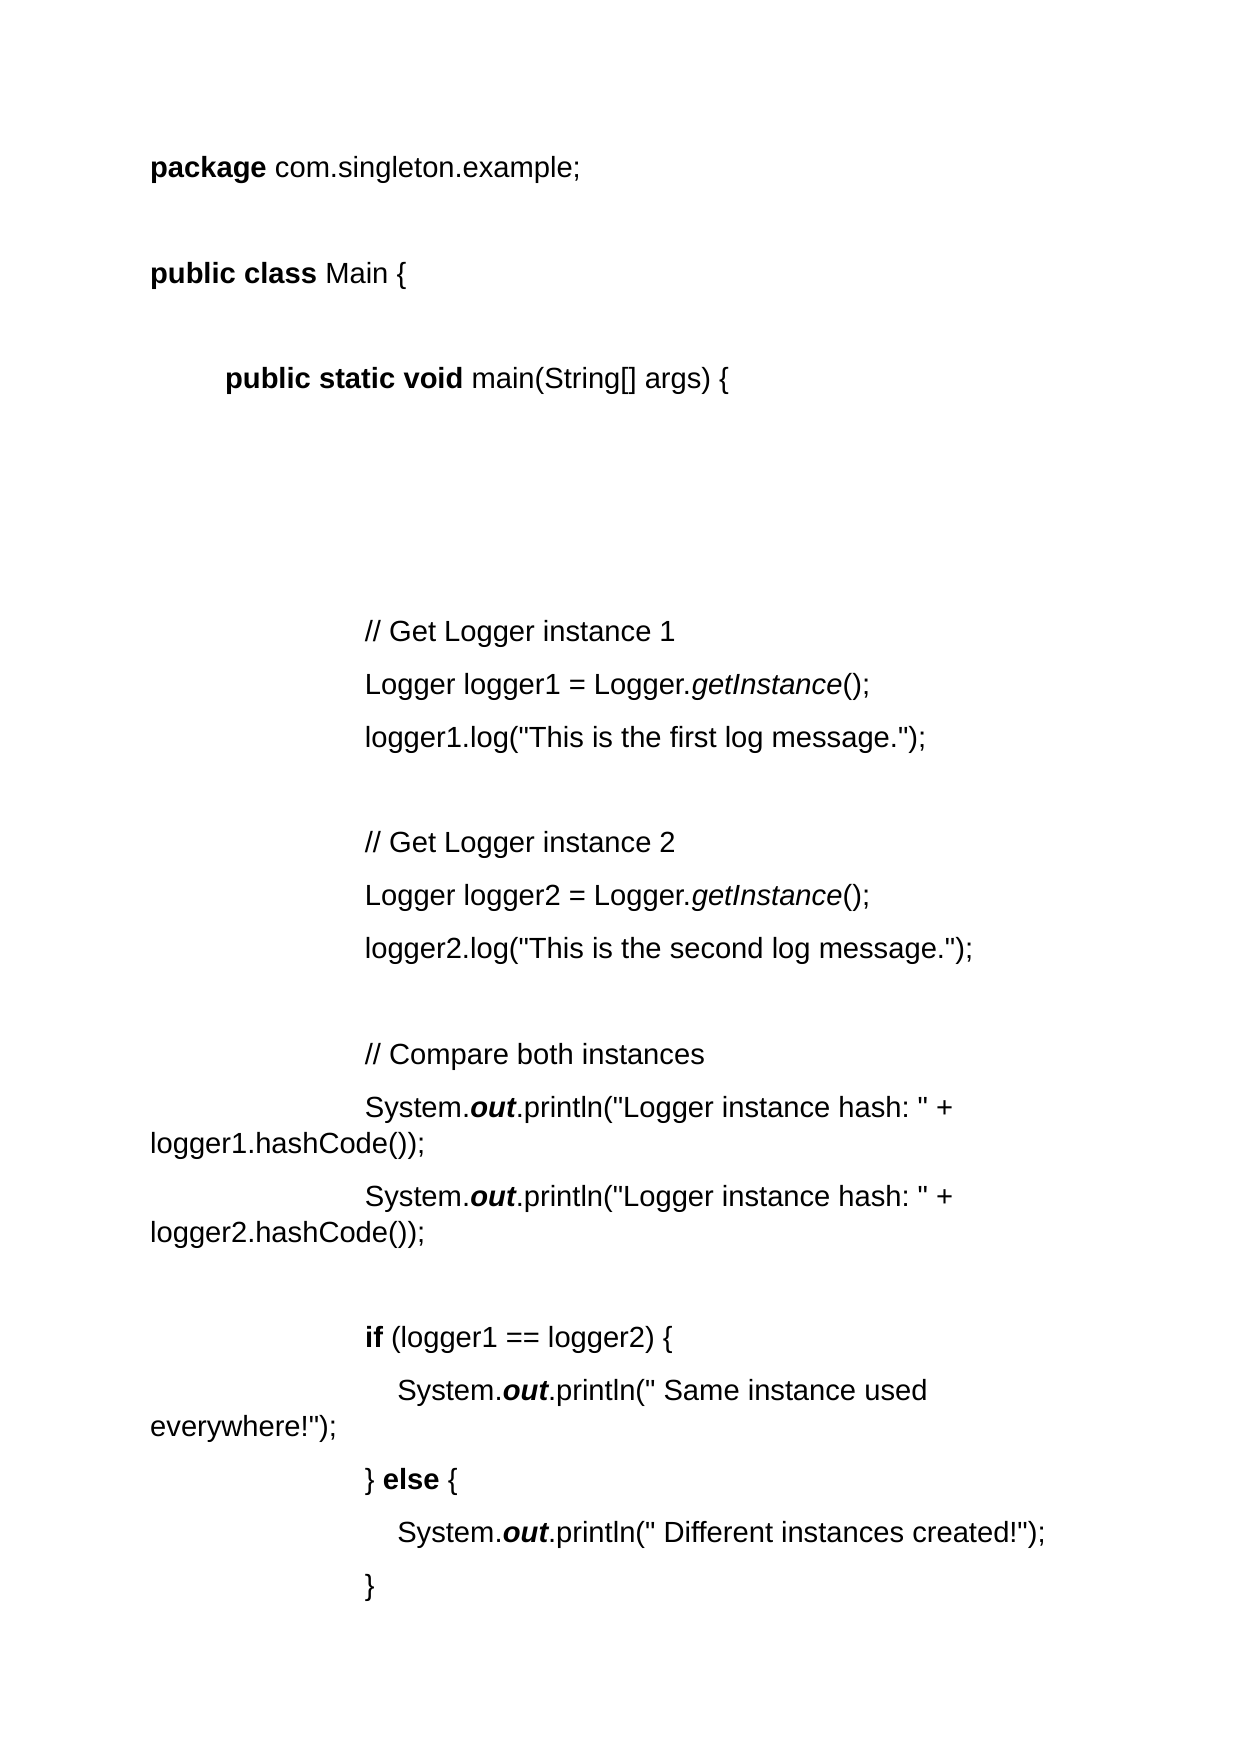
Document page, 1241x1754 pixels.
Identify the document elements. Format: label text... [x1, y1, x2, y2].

text public static void main(String[] args) { [150, 361, 1090, 395]
text System.out.println(" Different instances created!"); [150, 1515, 1090, 1548]
text // Get Logger instance 1 [150, 614, 1090, 648]
text Logger logger2 = Logger.getInstance(); [150, 878, 1090, 912]
text if (logger1 == logger2) { [150, 1320, 1090, 1354]
text // Get Logger instance 2 [150, 826, 1090, 859]
text System.out.println("Logger instance hash: " + logger1.hashCode()); [150, 1089, 1090, 1159]
text System.out.println(" Same instance used everywhere!"); [150, 1373, 1090, 1443]
text System.out.println("Logger instance hash: " + logger2.hashCode()); [150, 1178, 1090, 1248]
text public class Main { [150, 256, 1090, 289]
text logger1.log("This is the first log message."); [150, 720, 1090, 753]
text } [150, 1568, 1090, 1601]
text } else { [150, 1462, 1090, 1496]
text // Compare both instances [150, 1037, 1090, 1070]
text Logger logger1 = Logger.getInstance(); [150, 667, 1090, 701]
text logger2.log("This is the second log message."); [150, 931, 1090, 965]
text package com.singleton.example; [150, 150, 1090, 183]
